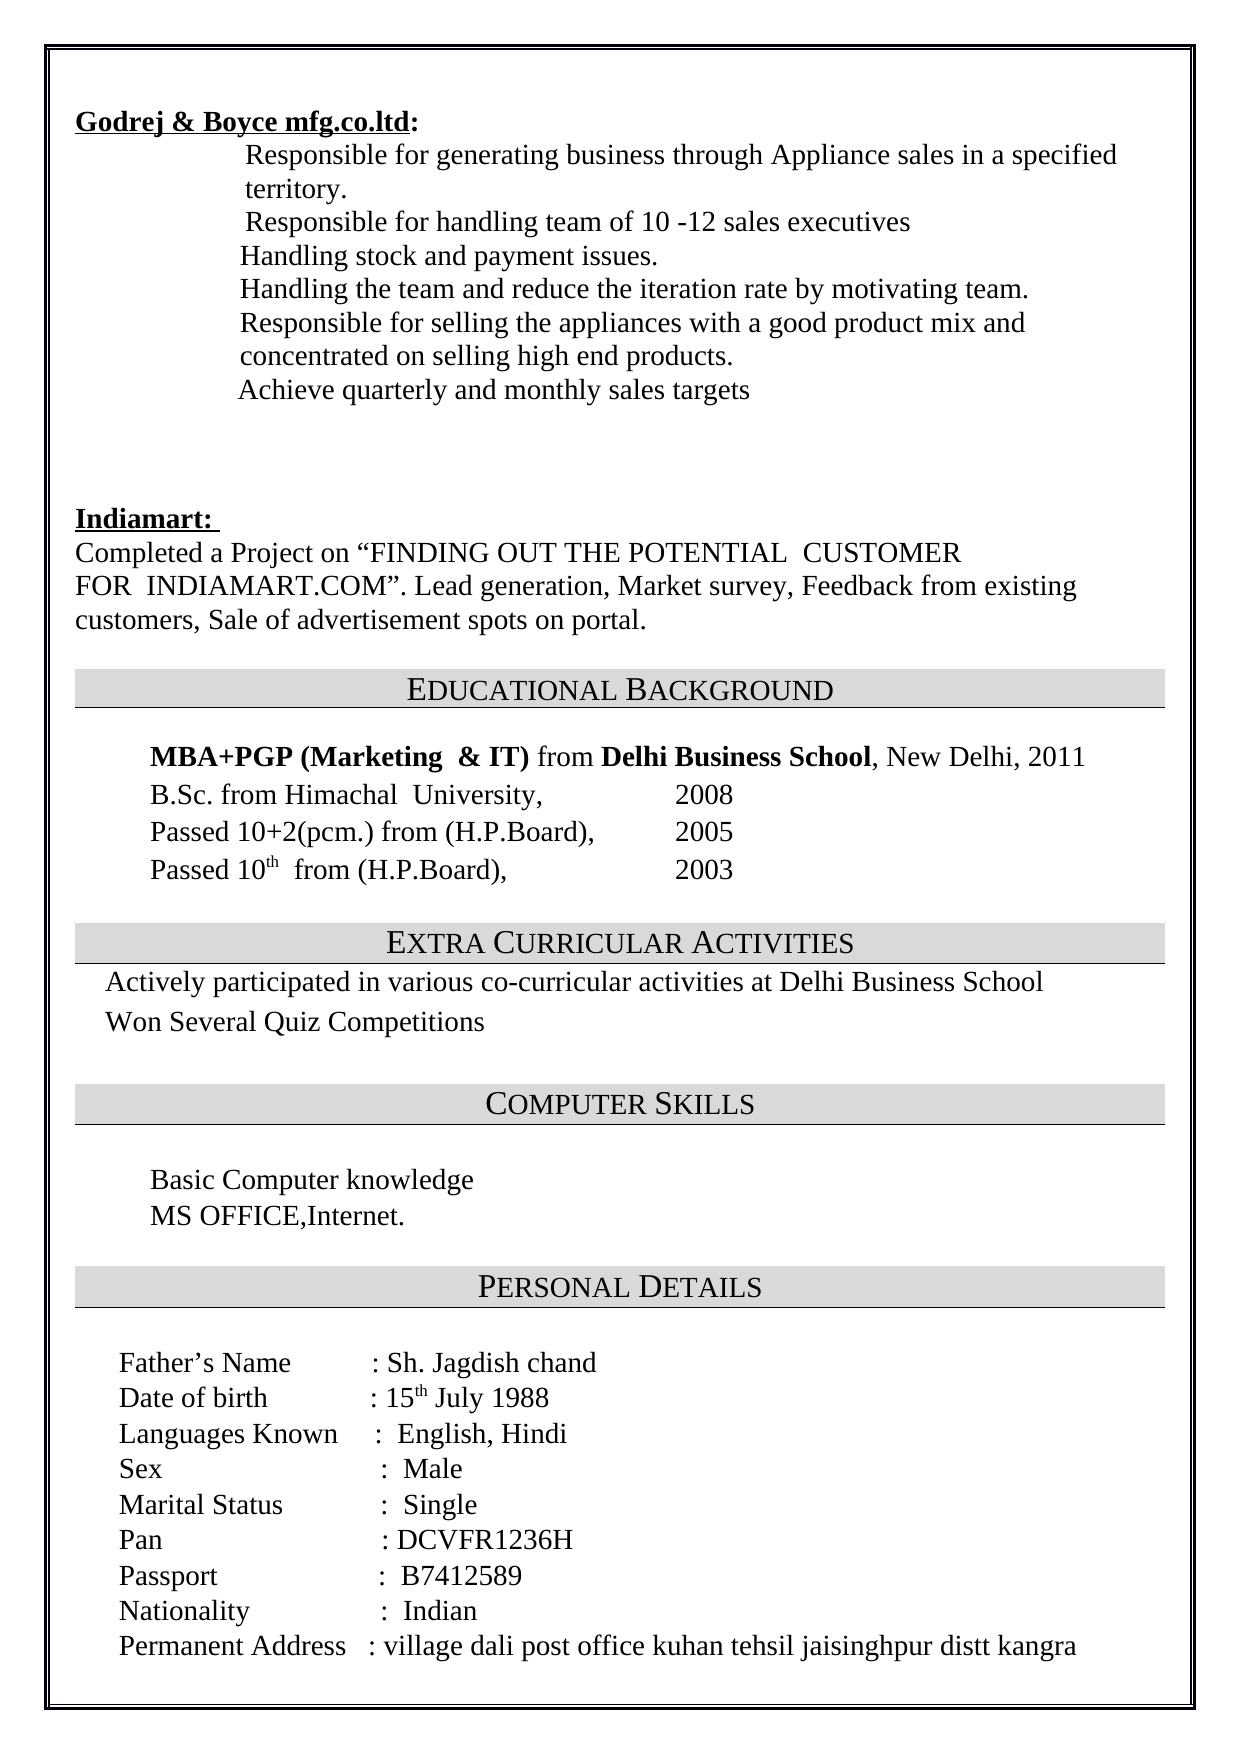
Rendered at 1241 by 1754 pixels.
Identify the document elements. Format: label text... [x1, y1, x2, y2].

text Passed 10+2(pcm.) from (H.P.Board), 2005 [112, 814, 1165, 848]
text Responsible for handling team of 10 -12 sales executives [150, 204, 1165, 238]
text Indiamart: [75, 501, 1165, 535]
text Handling stock and payment issues. [150, 238, 1165, 271]
text Completed a Project on “FINDING OUT THE POTENTIAL CUSTOMER FOR INDIAMART.COM”. Lead generation, Market survey, Feedback from existing customers, Sale of advertisement spots on portal. [75, 535, 1165, 636]
text Languages Known : English, Hindi [75, 1414, 1165, 1449]
text Handling the team and reduce the iteration rate by motivating team. [150, 271, 1165, 305]
text Achieve quarterly and monthly sales targets [150, 372, 1165, 406]
text Father’s Name : Sh. Jagdish chand [75, 1343, 1165, 1379]
text Passport : B7412589 [75, 1556, 1165, 1591]
text MS OFFICE,Internet. [75, 1196, 1165, 1231]
text Responsible for generating business through Appliance sales in a specified [150, 137, 1165, 171]
text Actively participated in various co-curricular activities at Delhi Business School [105, 964, 1165, 998]
text Basic Computer knowledge [75, 1161, 1165, 1196]
text Marital Status : Single [75, 1485, 1165, 1520]
text MBA+PGP (Marketing & IT) from Delhi Business School, New Delhi, 2011 [75, 739, 1165, 773]
text Pan : DCVFR1236H [75, 1520, 1165, 1556]
text COMPUTER SKILLS [75, 1084, 1165, 1124]
text Date of birth : 15th July 1988 [75, 1379, 1165, 1414]
text EDUCATIONAL BACKGROUND [75, 669, 1165, 707]
text territory. [150, 171, 1165, 204]
text Nationality : Indian [75, 1591, 1165, 1627]
text B.Sc. from Himachal University, 2008 [75, 777, 1165, 810]
text Sex : Male [75, 1449, 1165, 1485]
text Responsible for selling the appliances with a good product mix and [225, 305, 1165, 338]
text Won Several Quiz Competitions [105, 1004, 1165, 1038]
text Passed 10th from (H.P.Board), 2003 [112, 852, 1165, 886]
text Permanent Address : village dali post office kuhan tehsil jaisinghpur distt kangra [75, 1627, 1165, 1662]
text PERSONAL DETAILS [75, 1266, 1165, 1307]
text EXTRA CURRICULAR ACTIVITIES [75, 923, 1165, 963]
text concentrated on selling high end products. [225, 338, 1165, 372]
text Godrej & Boyce mfg.co.ltd: [75, 104, 1165, 137]
